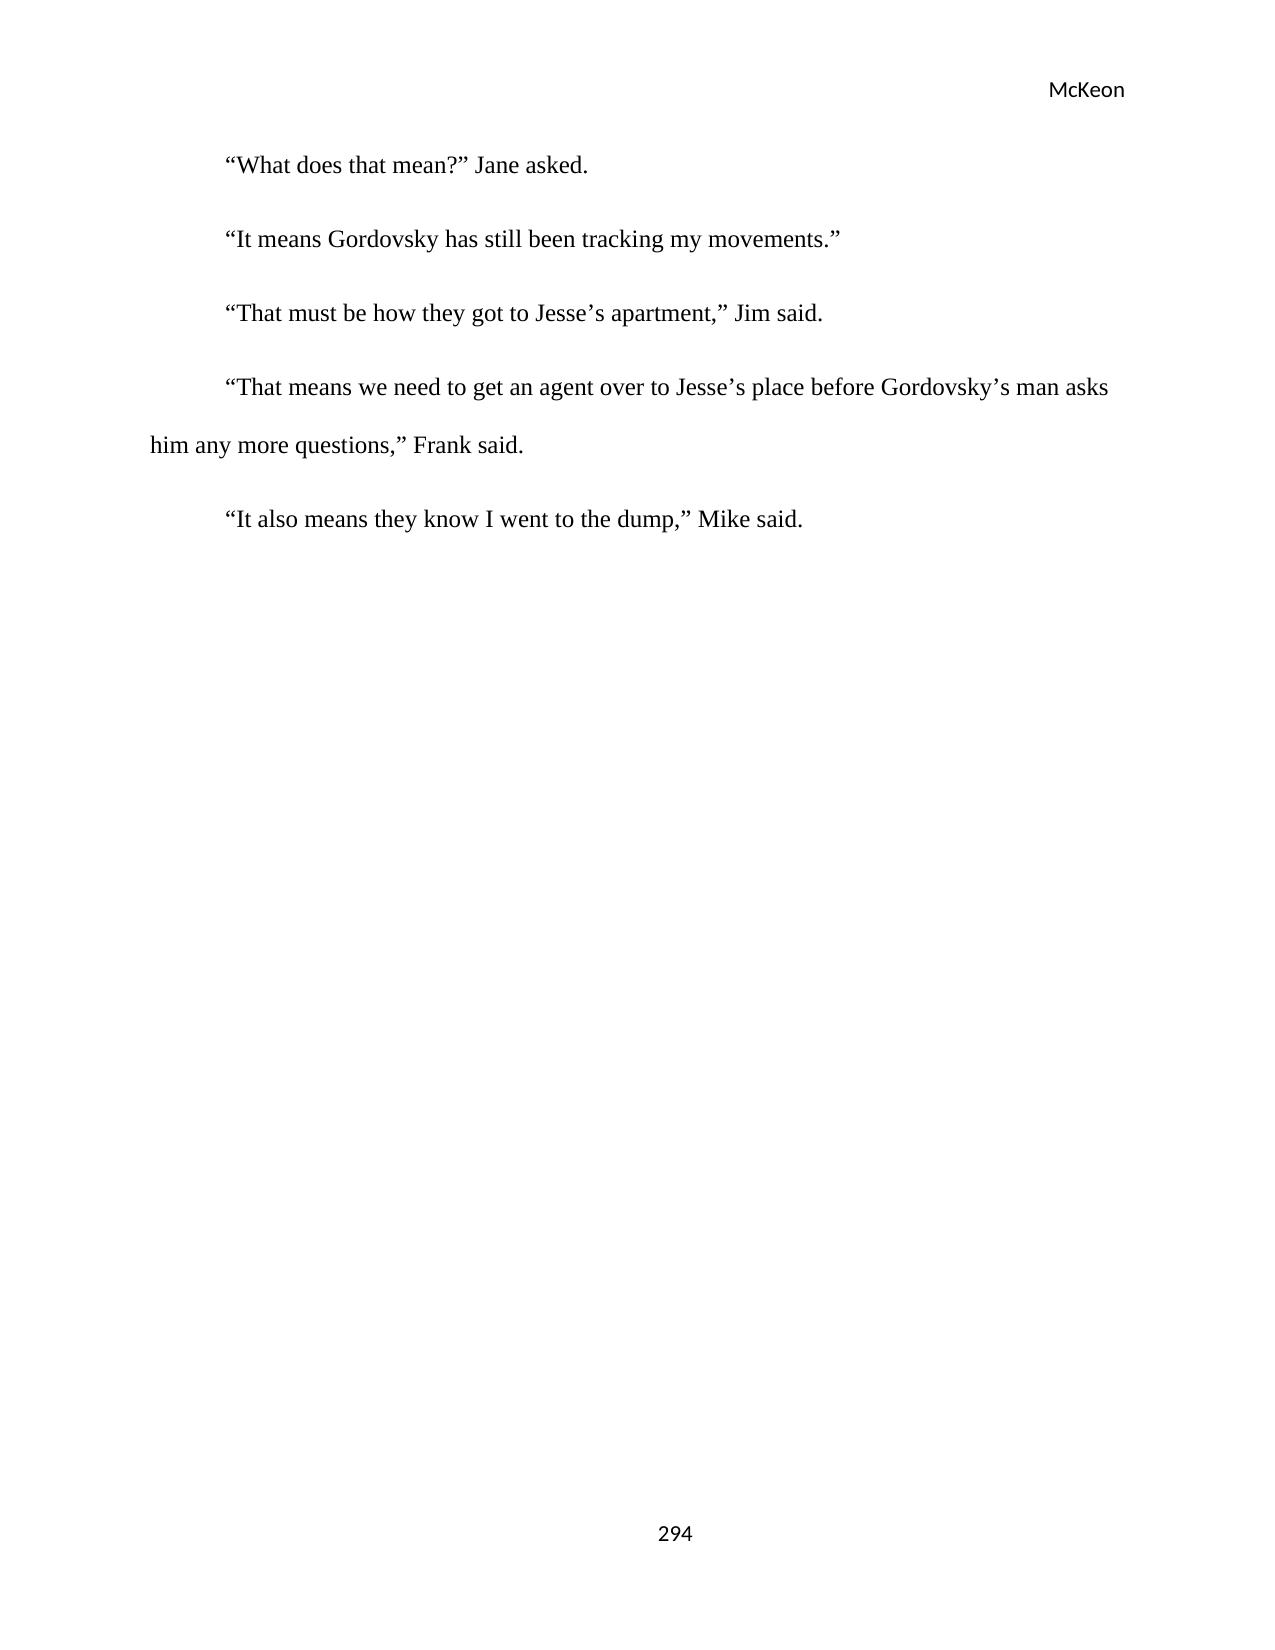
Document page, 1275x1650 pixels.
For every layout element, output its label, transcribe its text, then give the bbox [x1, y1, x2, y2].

text “That must be how they got to Jesse’s apartment,” Jim said. [150, 298, 1125, 327]
text “What does that mean?” Jane asked. [150, 150, 1125, 179]
text “It means Gordovsky has still been tracking my movements.” [150, 224, 1125, 253]
text “That means we need to get an agent over to Jesse’s place before Gordovsky’s man asks him any more questions,” Frank said. [150, 372, 1125, 459]
text “It also means they know I went to the dump,” Mike said. [150, 504, 1125, 533]
